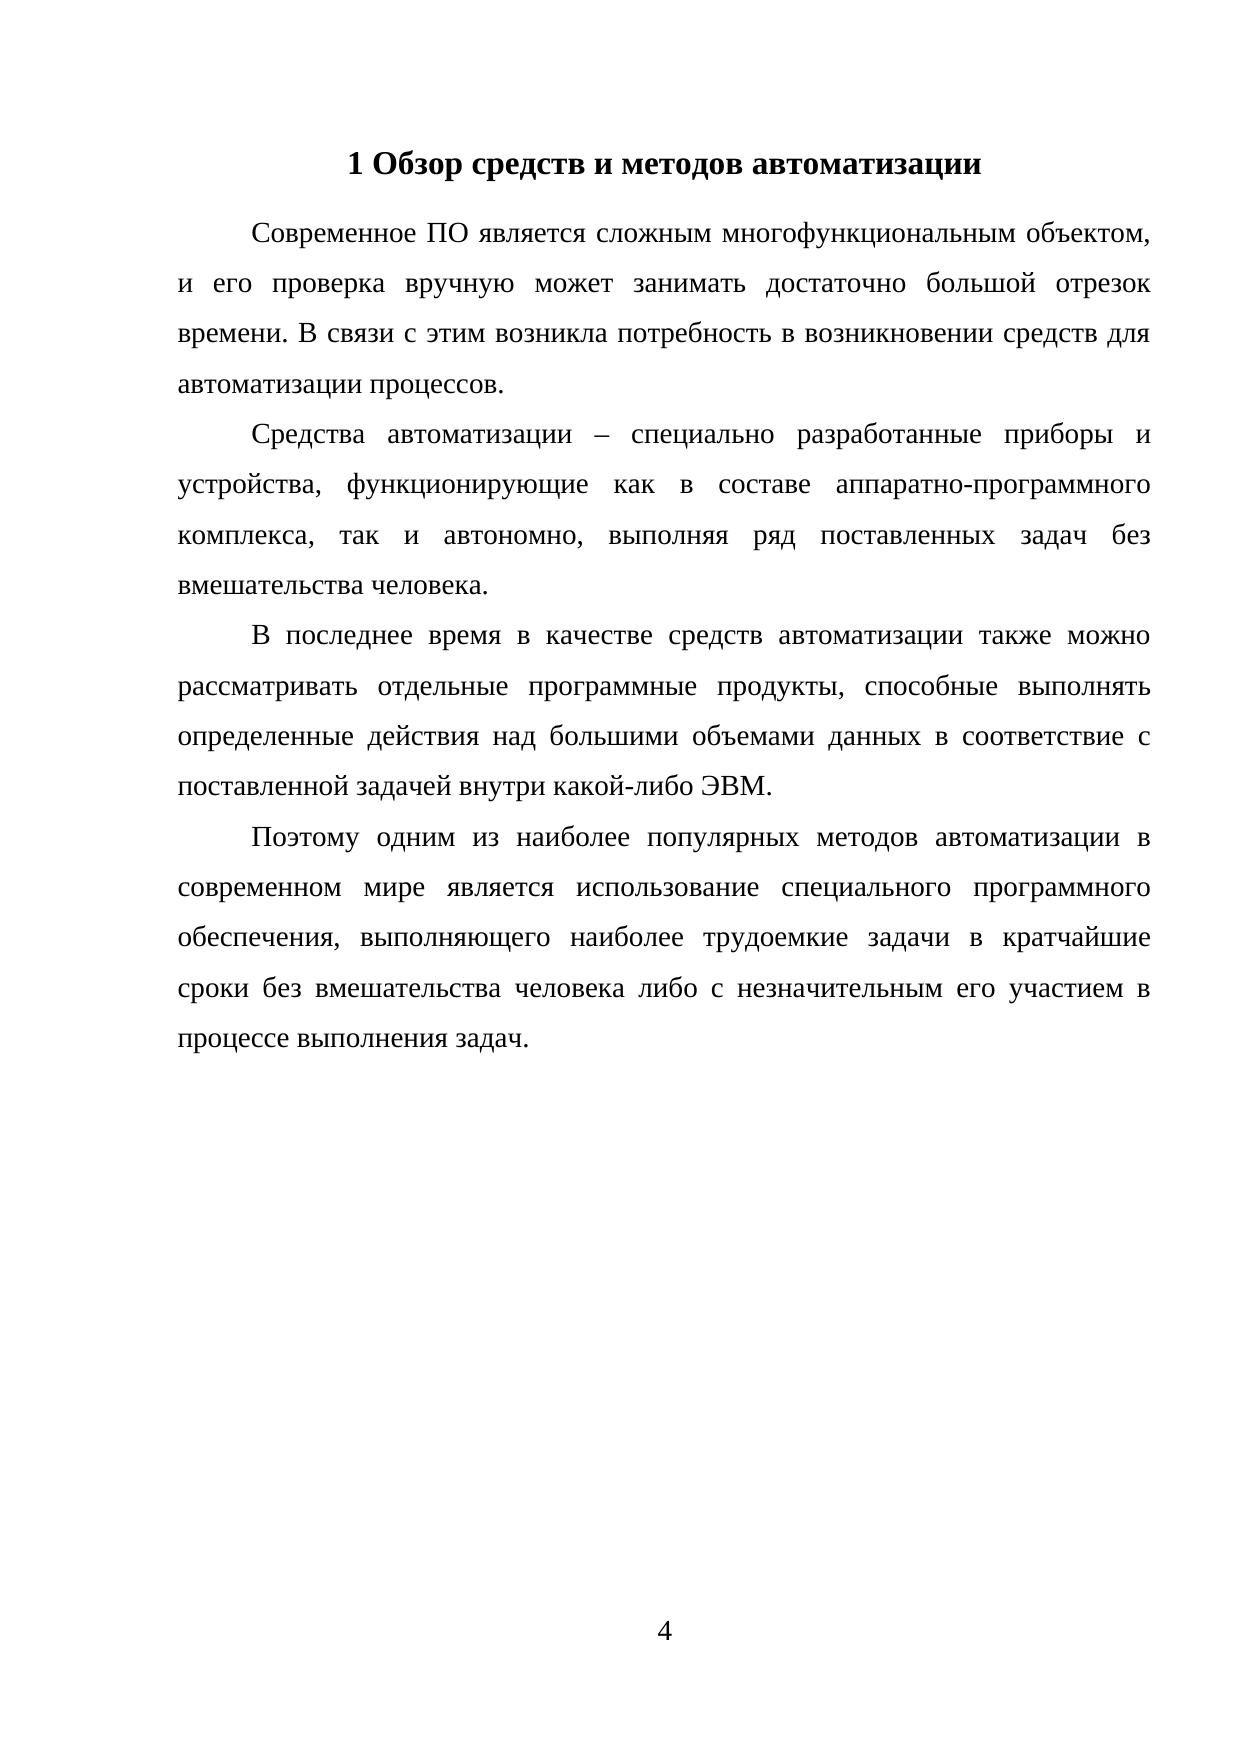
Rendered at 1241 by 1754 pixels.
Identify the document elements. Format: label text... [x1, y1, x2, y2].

text В последнее время в качестве средств автоматизации также можно рассматривать отдельные программные продукты, способные выполнять определенные действия над большими объемами данных в соответствие с поставленной задачей внутри какой-либо ЭВМ. [177, 617, 1152, 802]
subtitle 1 Обзор средств и методов автоматизации [177, 143, 1152, 181]
text Поэтому одним из наиболее популярных методов автоматизации в современном мире является использование специального программного обеспечения, выполняющего наиболее трудоемкие задачи в кратчайшие сроки без вмешательства человека либо с незначительным его участием в процессе выполнения задач. [177, 819, 1152, 1053]
text Современное ПО является сложным многофункциональным объектом, и его проверка вручную может занимать достаточно большой отрезок времени. В связи с этим возникла потребность в возникновении средств для автоматизации процессов. [177, 215, 1152, 399]
text Средства автоматизации – специально разработанные приборы и устройства, функционирующие как в составе аппаратно-программного комплекса, так и автономно, выполняя ряд поставленных задач без вмешательства человека. [177, 416, 1152, 601]
